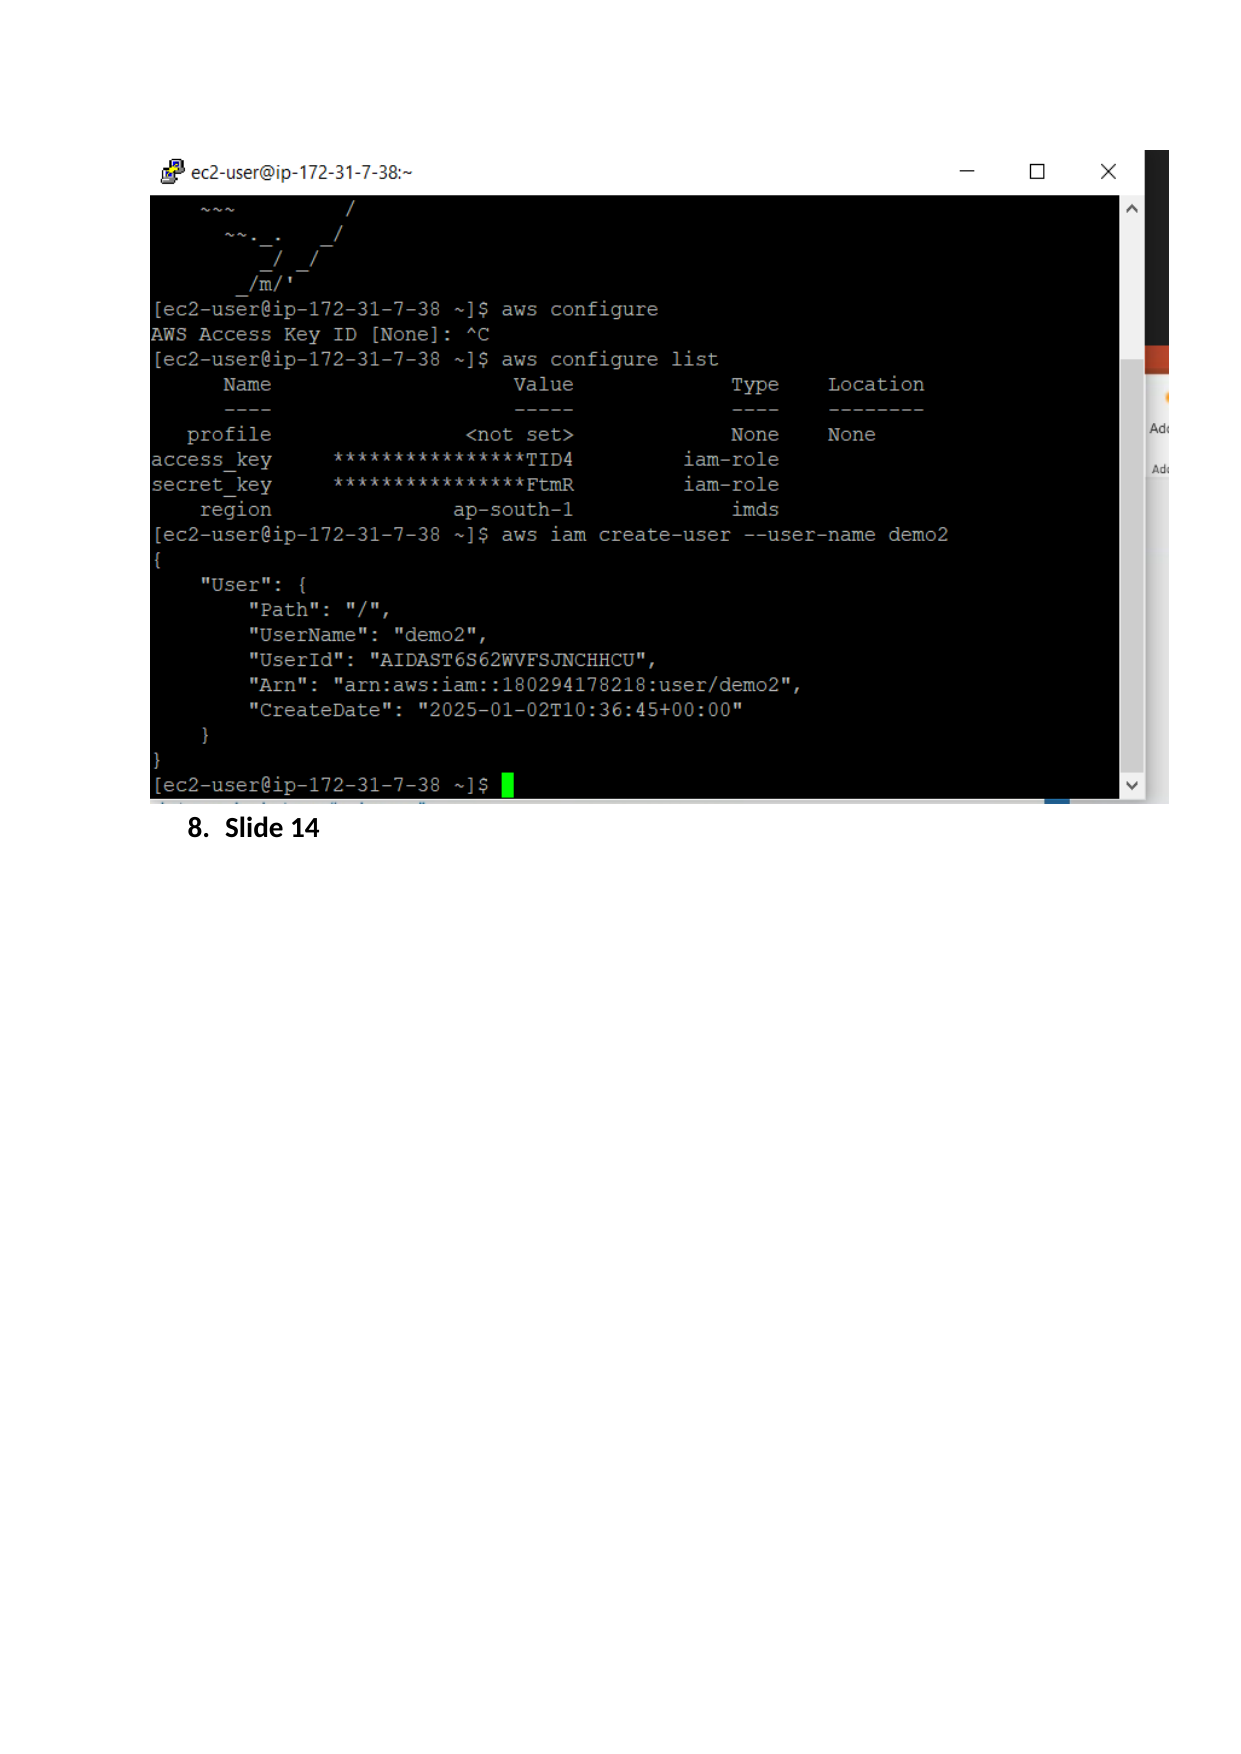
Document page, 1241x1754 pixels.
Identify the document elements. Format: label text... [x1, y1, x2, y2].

list Slide 14 [187, 809, 1090, 844]
picture [150, 150, 1169, 804]
